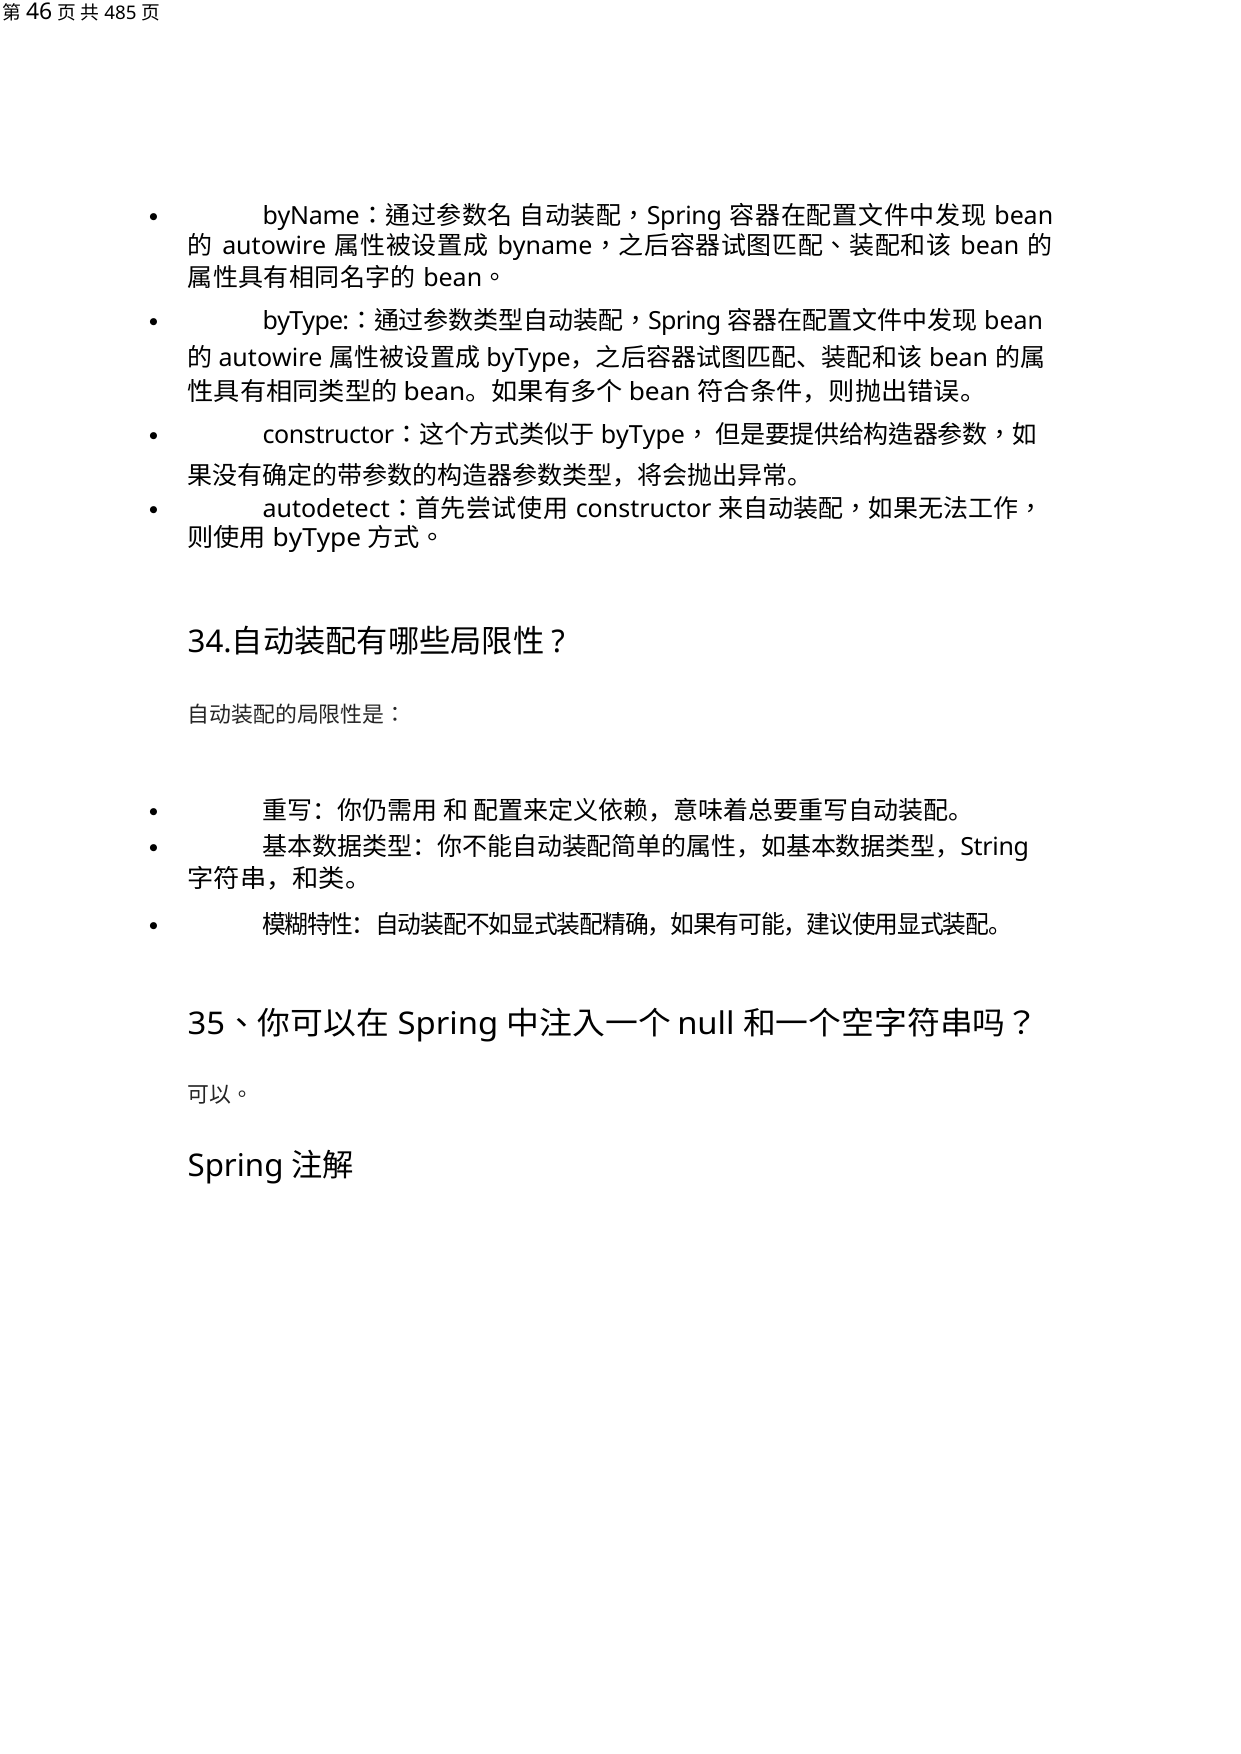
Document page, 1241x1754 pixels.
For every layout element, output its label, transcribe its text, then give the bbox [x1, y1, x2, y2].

text 的 autowire 属性被设置成 byType，之后容器试图匹配、装配和该 bean 的属性具有相同类型的 bean。如果有多个 bean 符合条件，则抛出错误。 [187, 338, 1045, 407]
subtitle 34.自动装配有哪些局限性 ? [187, 616, 1101, 662]
list byType:：通过参数类型自动装配，Spring 容器在配置文件中发现 bean [150, 293, 1101, 338]
list byName：通过参数名 自动装配，Spring 容器在配置文件中发现 bean 的 autowire 属性被设置成 byname，之后容器试图匹配、装配和该 bean 的属性具有相同名字的 bean。 [150, 199, 1053, 293]
subtitle Spring 注解 [187, 1143, 1101, 1186]
text 果没有确定的带参数的构造器参数类型，将会抛出异常。 [187, 452, 1101, 493]
list constructor：这个方式类似于 byType， 但是要提供给构造器参数，如 [150, 407, 1101, 452]
text 可以。 [187, 1079, 1101, 1109]
list 基本数据类型：你不能自动装配简单的属性，如基本数据类型，String 字符串，和类。 [150, 829, 1034, 895]
subtitle 35、你可以在 Spring 中注入一个null 和一个空字符串吗？ [187, 1001, 1101, 1044]
subtitle 重写：你仍需用 和 配置来定义依赖，意味着总要重写自动装配。 [150, 781, 1101, 829]
text 自动装配的局限性是： [187, 699, 1101, 729]
list autodetect：首先尝试使用 constructor 来自动装配，如果无法工作， 则使用 byType 方式。 [150, 493, 1049, 554]
list 模糊特性：自动装配不如显式装配精确，如果有可能，建议使用显式装配。 [150, 895, 1101, 943]
